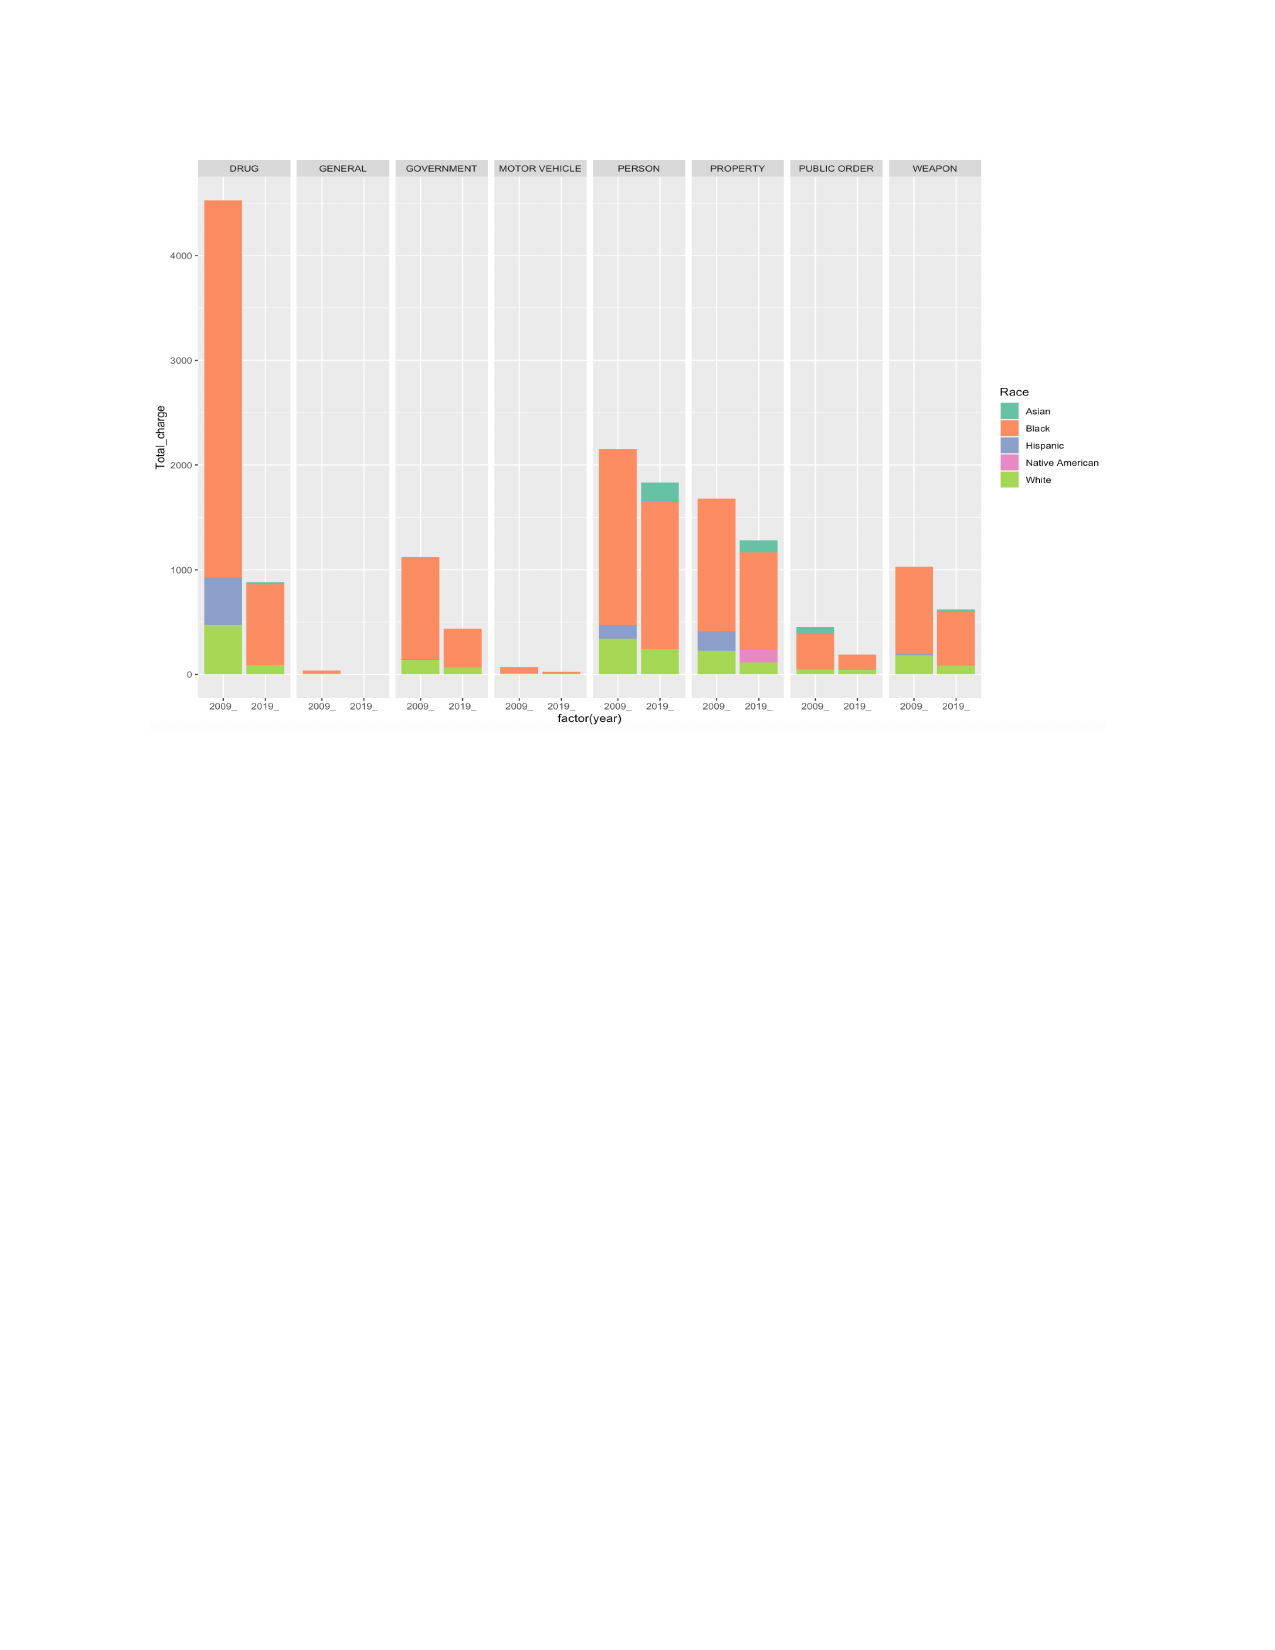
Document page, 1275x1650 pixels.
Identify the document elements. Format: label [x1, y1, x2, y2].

picture [150, 150, 1106, 731]
